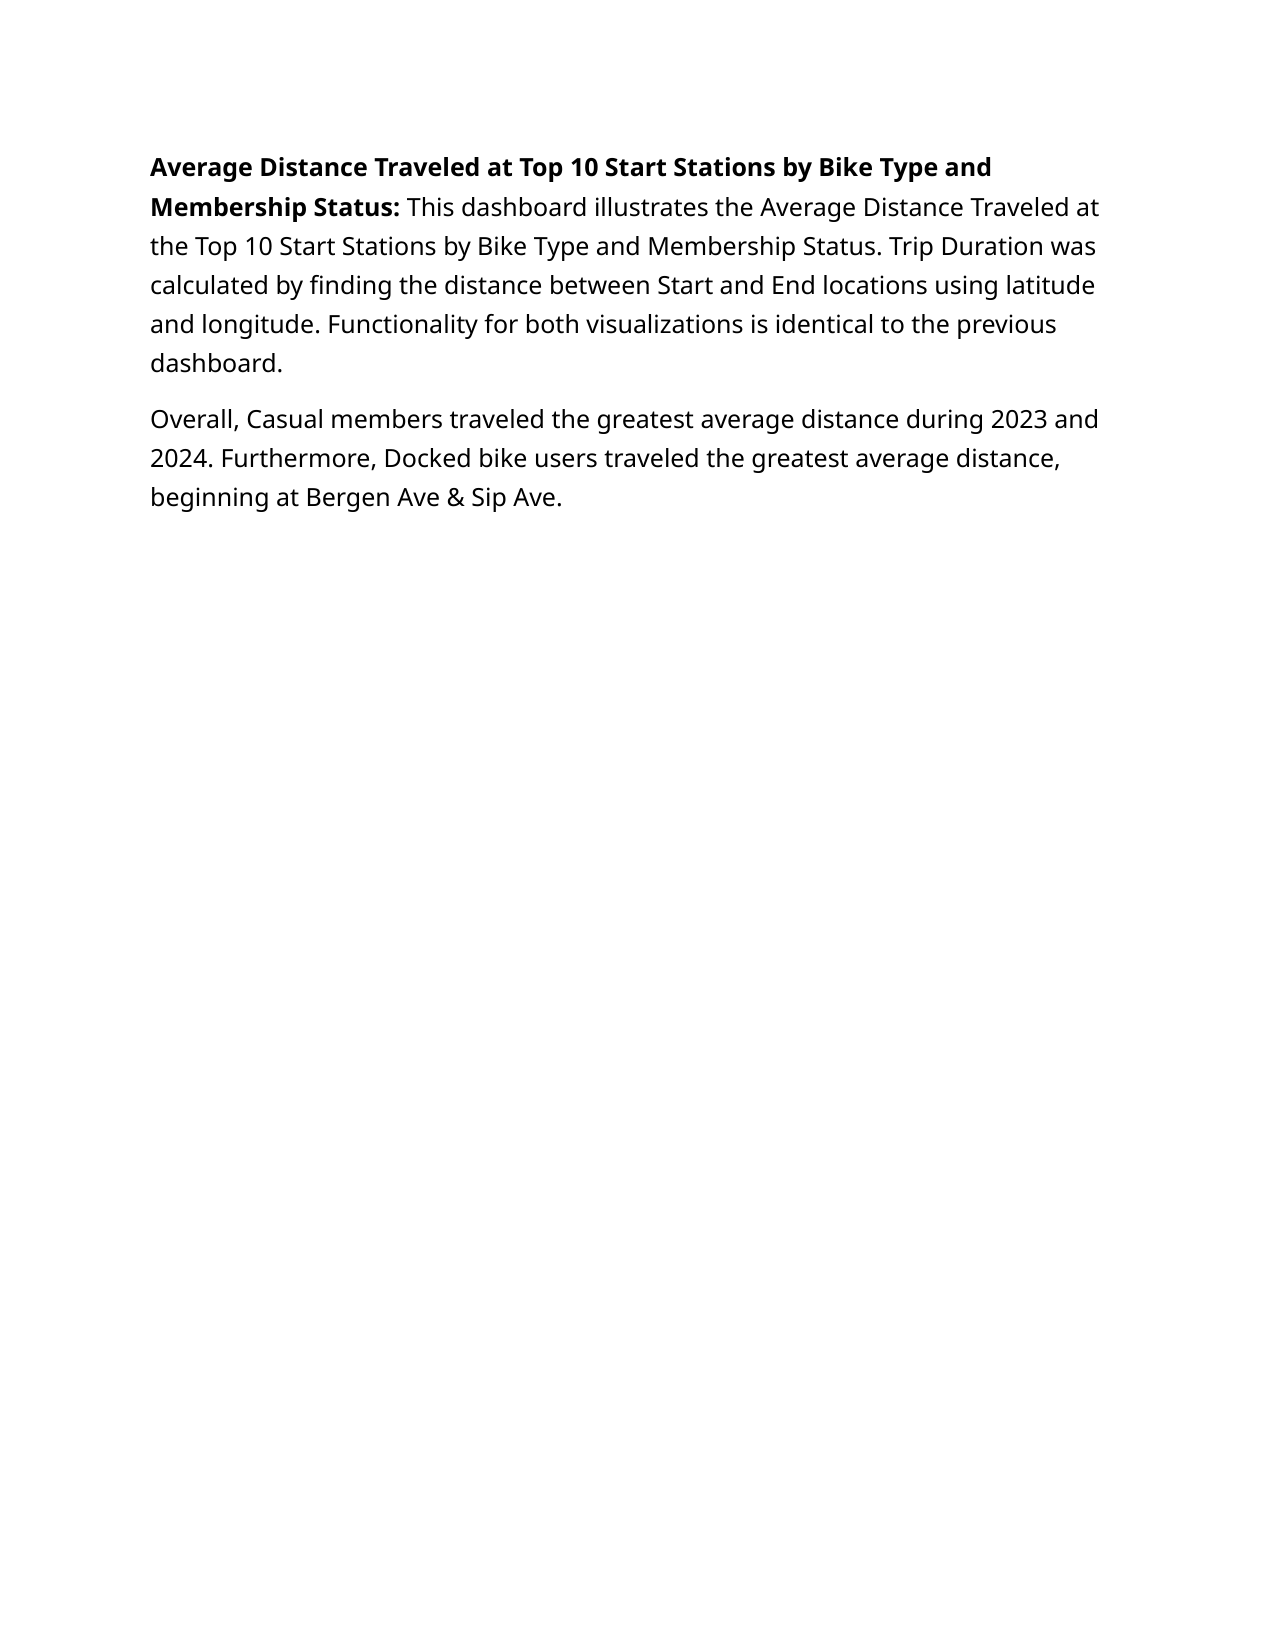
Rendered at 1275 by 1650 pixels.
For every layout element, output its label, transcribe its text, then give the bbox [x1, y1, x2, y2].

text Average Distance Traveled at Top 10 Start Stations by Bike Type and Membership Status: This dashboard illustrates the Average Distance Traveled at the Top 10 Start Stations by Bike Type and Membership Status. Trip Duration was calculated by finding the distance between Start and End locations using latitude and longitude. Functionality for both visualizations is identical to the previous dashboard. [150, 150, 1125, 380]
text Overall, Casual members traveled the greatest average distance during 2023 and 2024. Furthermore, Docked bike users traveled the greatest average distance, beginning at Bergen Ave & Sip Ave. [150, 402, 1125, 514]
